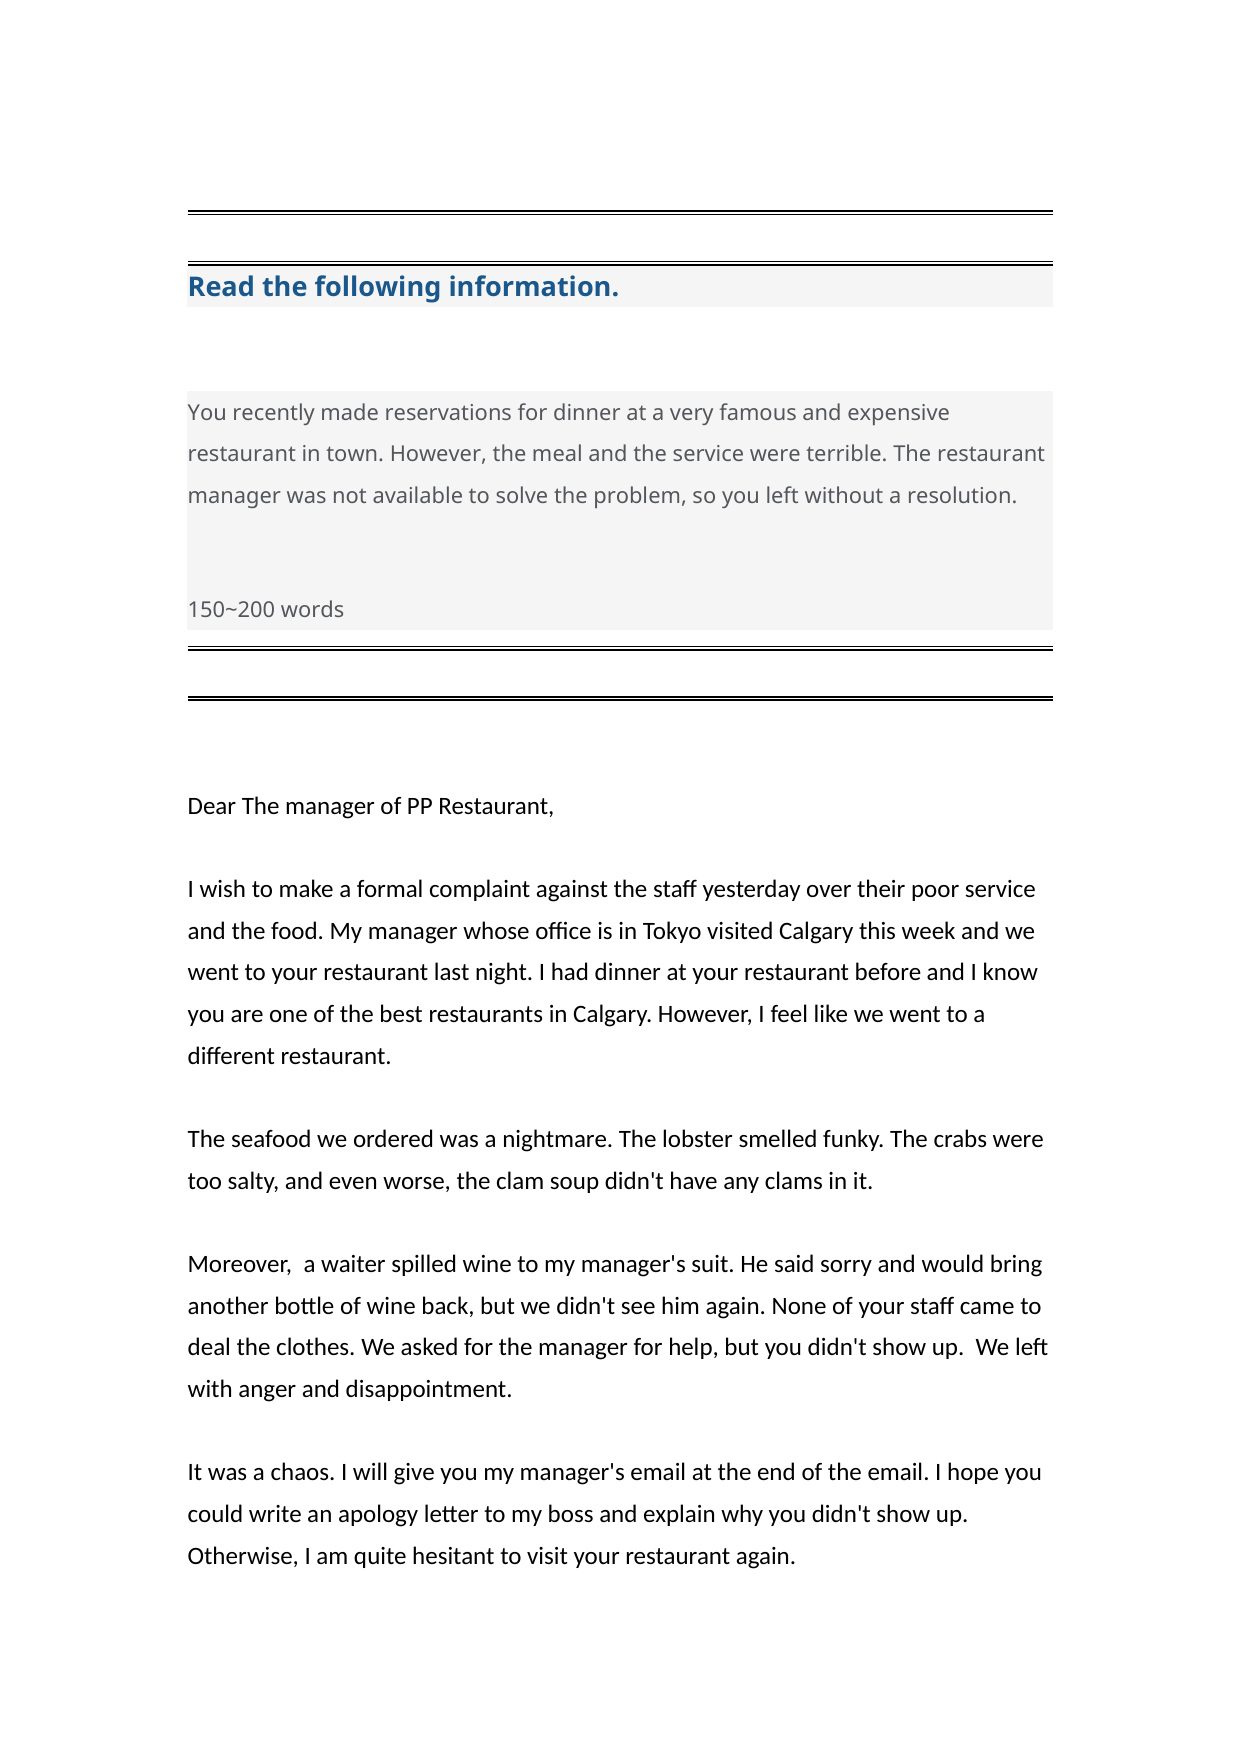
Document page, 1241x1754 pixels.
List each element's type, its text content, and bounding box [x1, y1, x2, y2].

text Moreover, a waiter spilled wine to my manager's suit. He said sorry and would bring another bottle of wine back, but we didn't see him again. None of your staff came to deal the clothes. We asked for the manager for help, but you didn't show up. We left with anger and disappointment. [187, 1243, 1053, 1409]
text You recently made reservations for dinner at a very famous and expensive restaurant in town. However, the meal and the service were terrible. The restaurant manager was not available to solve the problem, so you left without a resolution. [187, 391, 1053, 516]
text I wish to make a formal complaint against the staff yesterday over their poor service and the food. My manager whose office is in Tokyo visited Calgary this week and we went to your restaurant last night. I had dinner at your restaurant before and I know you are one of the best restaurants in Calgary. However, I feel like we went to a different restaurant. [187, 868, 1053, 1076]
text Read the following information. [187, 266, 1053, 307]
text It was a chaos. I will give you my manager's email at the end of the email. I hope you could write an apology letter to my boss and explain why you didn't show up. Otherwise, I am quite hesitant to visit your restaurant again. [187, 1451, 1053, 1576]
text The seafood we ordered was a nightmare. The lobster smelled funky. The crabs were too salty, and even worse, the clam soup didn't have any clams in it. [187, 1118, 1053, 1201]
text 150~200 words [187, 588, 1053, 630]
text Dear The manager of PP Restaurant, [187, 784, 1053, 826]
